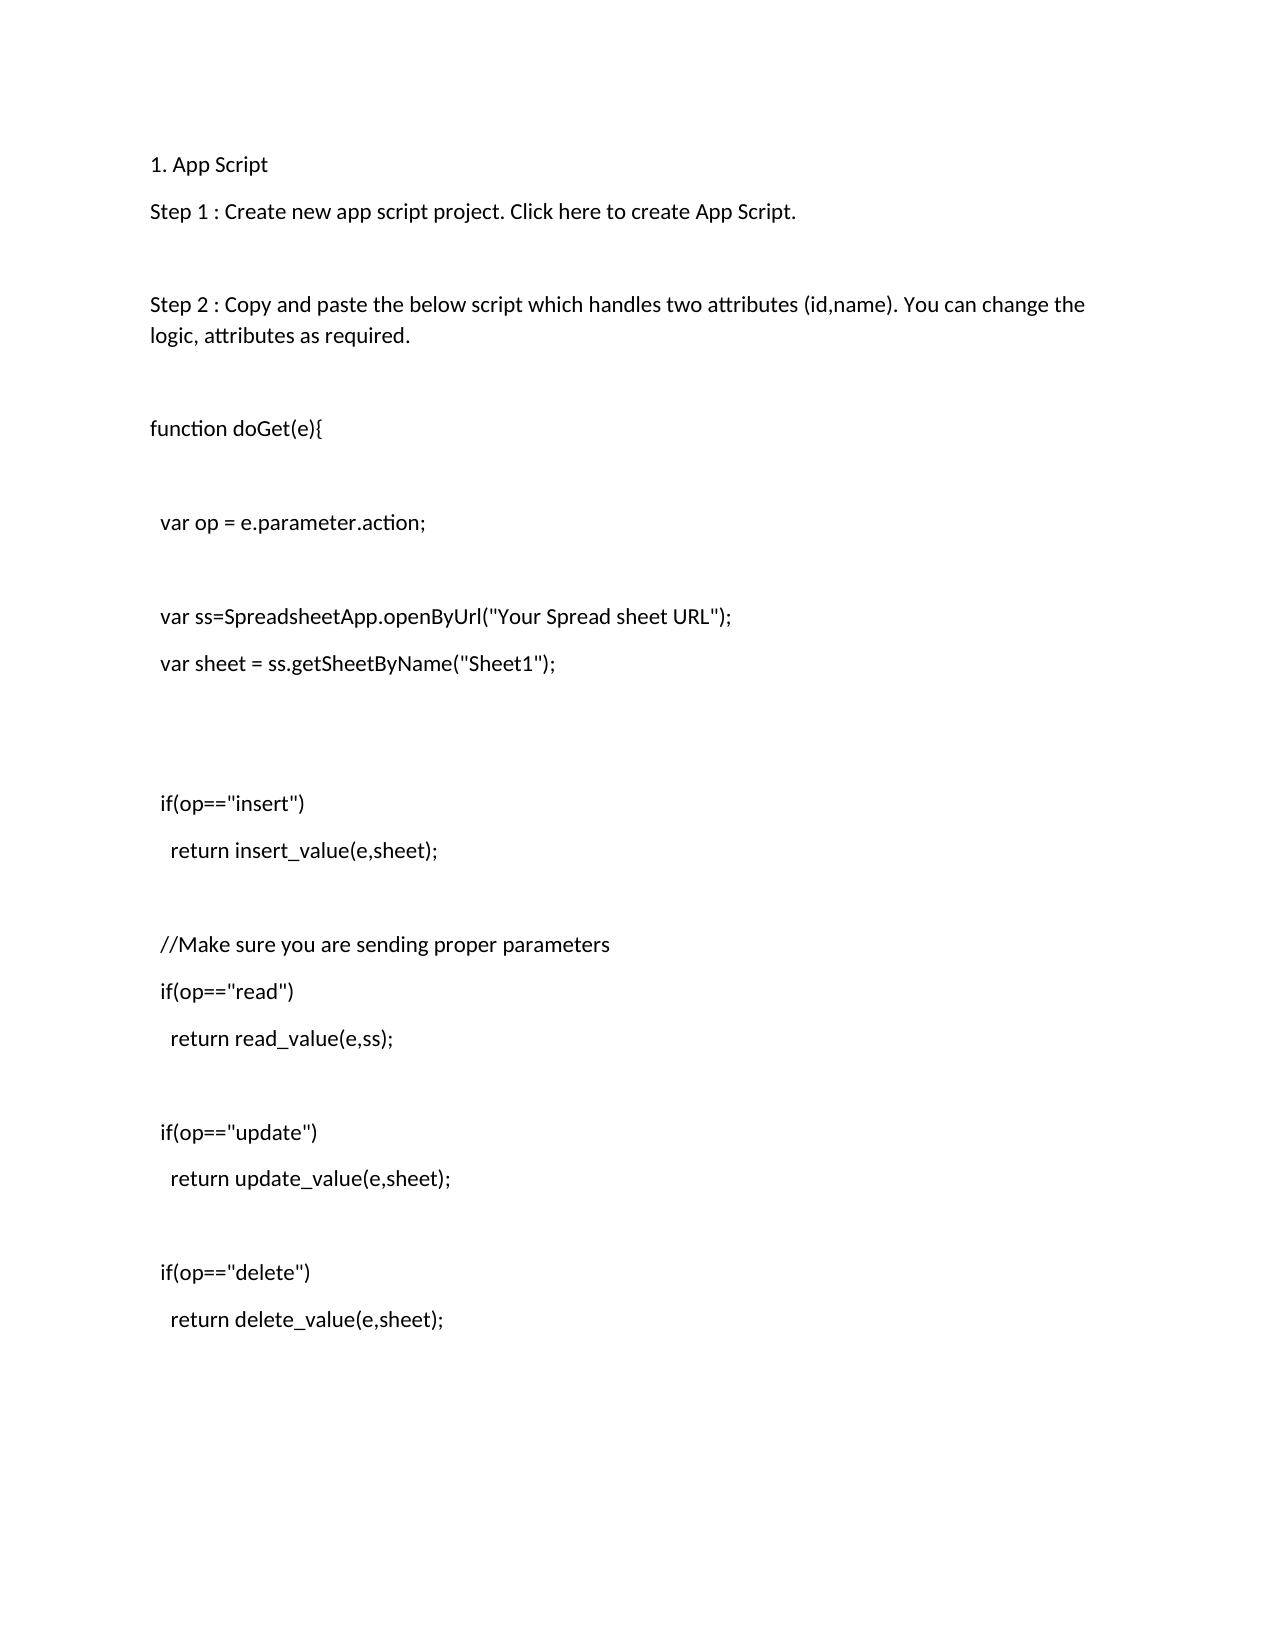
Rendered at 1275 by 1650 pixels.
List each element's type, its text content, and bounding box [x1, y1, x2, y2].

text var ss=SpreadsheetApp.openByUrl("Your Spread sheet URL"); [150, 602, 1125, 630]
text return insert_value(e,sheet); [150, 836, 1125, 864]
text return read_value(e,ss); [150, 1024, 1125, 1052]
text Step 1 : Create new app script project. Click here to create App Script. [150, 197, 1125, 225]
text //Make sure you are sending proper parameters [150, 930, 1125, 958]
text var op = e.parameter.action; [150, 508, 1125, 536]
text return update_value(e,sheet); [150, 1164, 1125, 1193]
text if(op=="insert") [150, 789, 1125, 818]
text 1. App Script [150, 150, 1125, 178]
text function doGet(e){ [150, 414, 1125, 443]
text return delete_value(e,sheet); [150, 1305, 1125, 1333]
text var sheet = ss.getSheetByName("Sheet1"); [150, 649, 1125, 677]
text Step 2 : Copy and paste the below script which handles two attributes (id,name). You can change the logic, attributes as required. [150, 291, 1125, 349]
text if(op=="delete") [150, 1258, 1125, 1286]
text if(op=="update") [150, 1118, 1125, 1146]
text if(op=="read") [150, 977, 1125, 1005]
